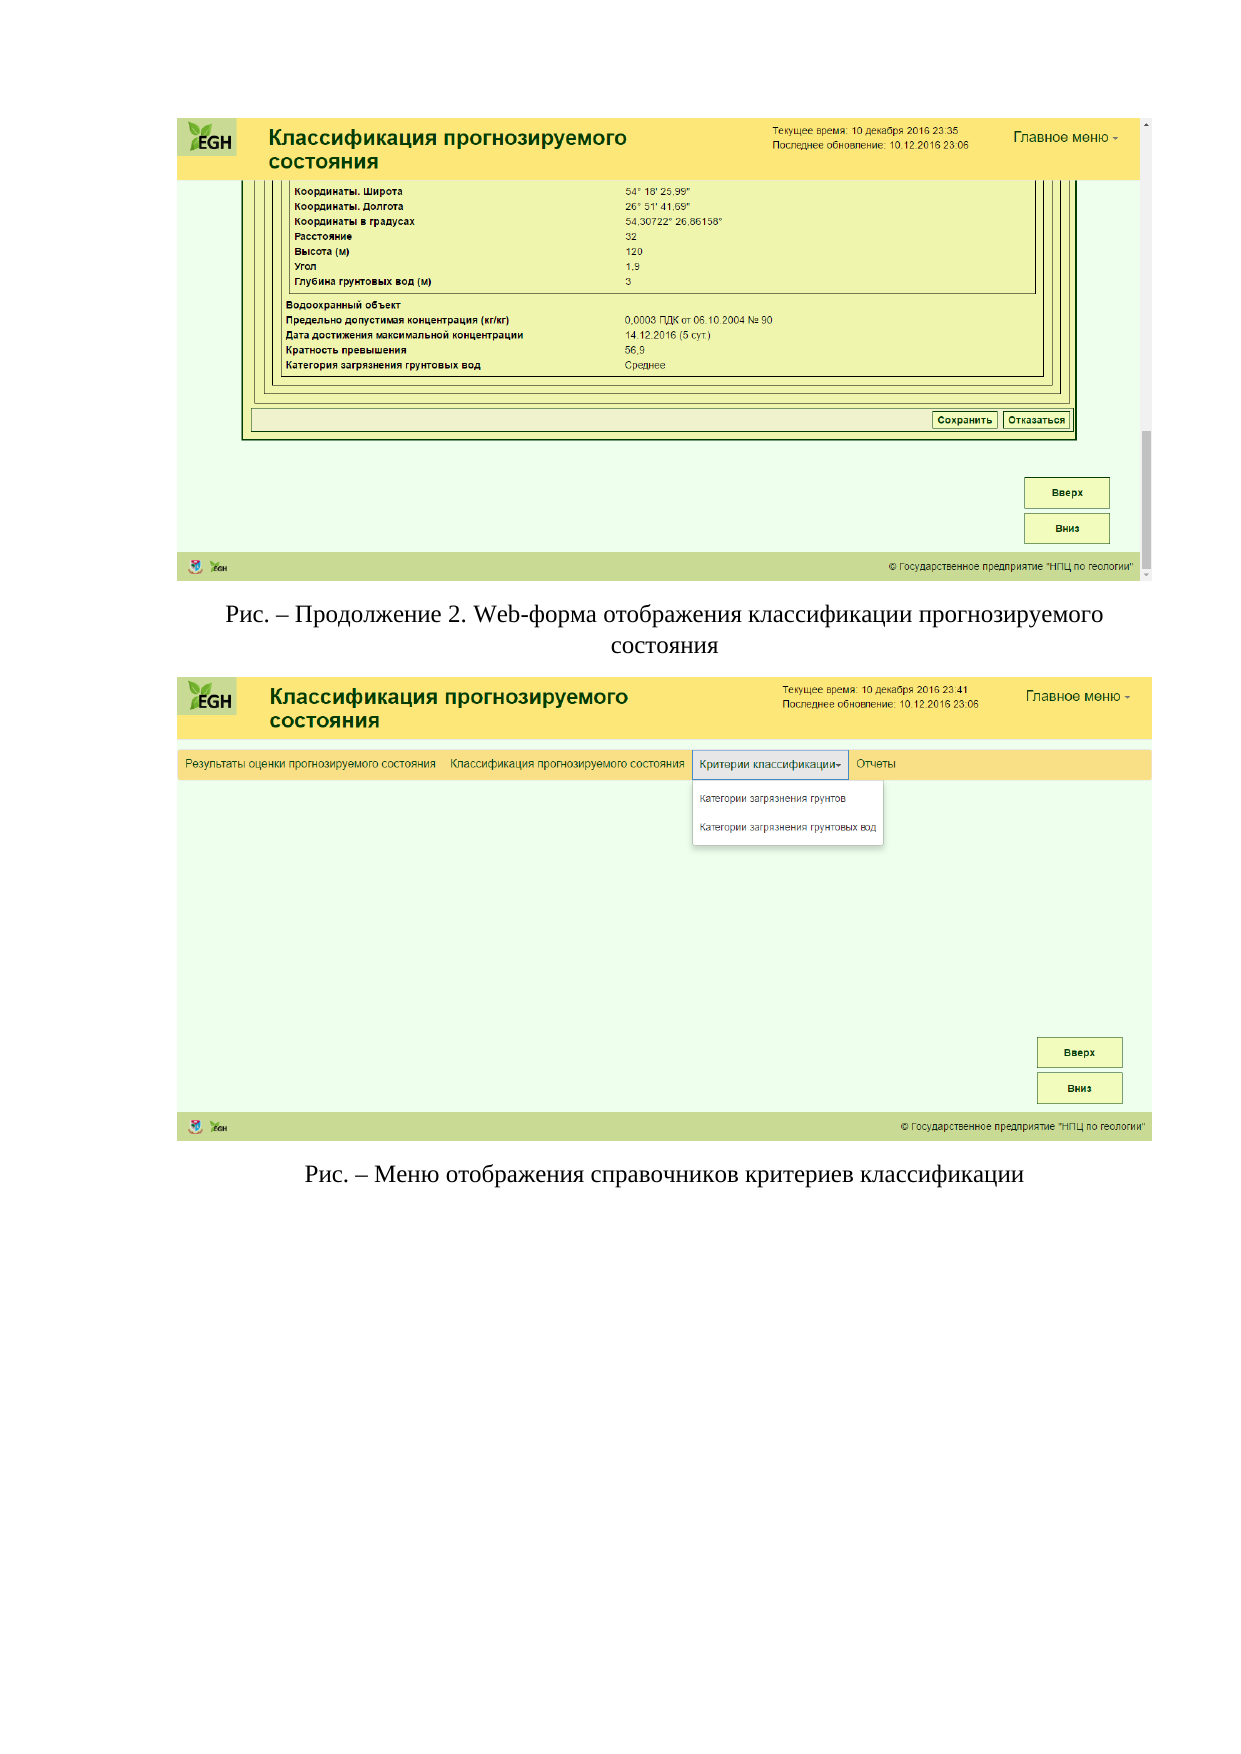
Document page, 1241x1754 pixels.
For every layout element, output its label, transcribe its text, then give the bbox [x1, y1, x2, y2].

text Рис. – Продолжение 2. Web-форма отображения классификации прогнозируемого состояния [177, 599, 1152, 659]
picture [177, 118, 1152, 581]
text Рис. – Меню отображения справочников критериев классификации [177, 1159, 1152, 1188]
picture [177, 677, 1152, 1141]
